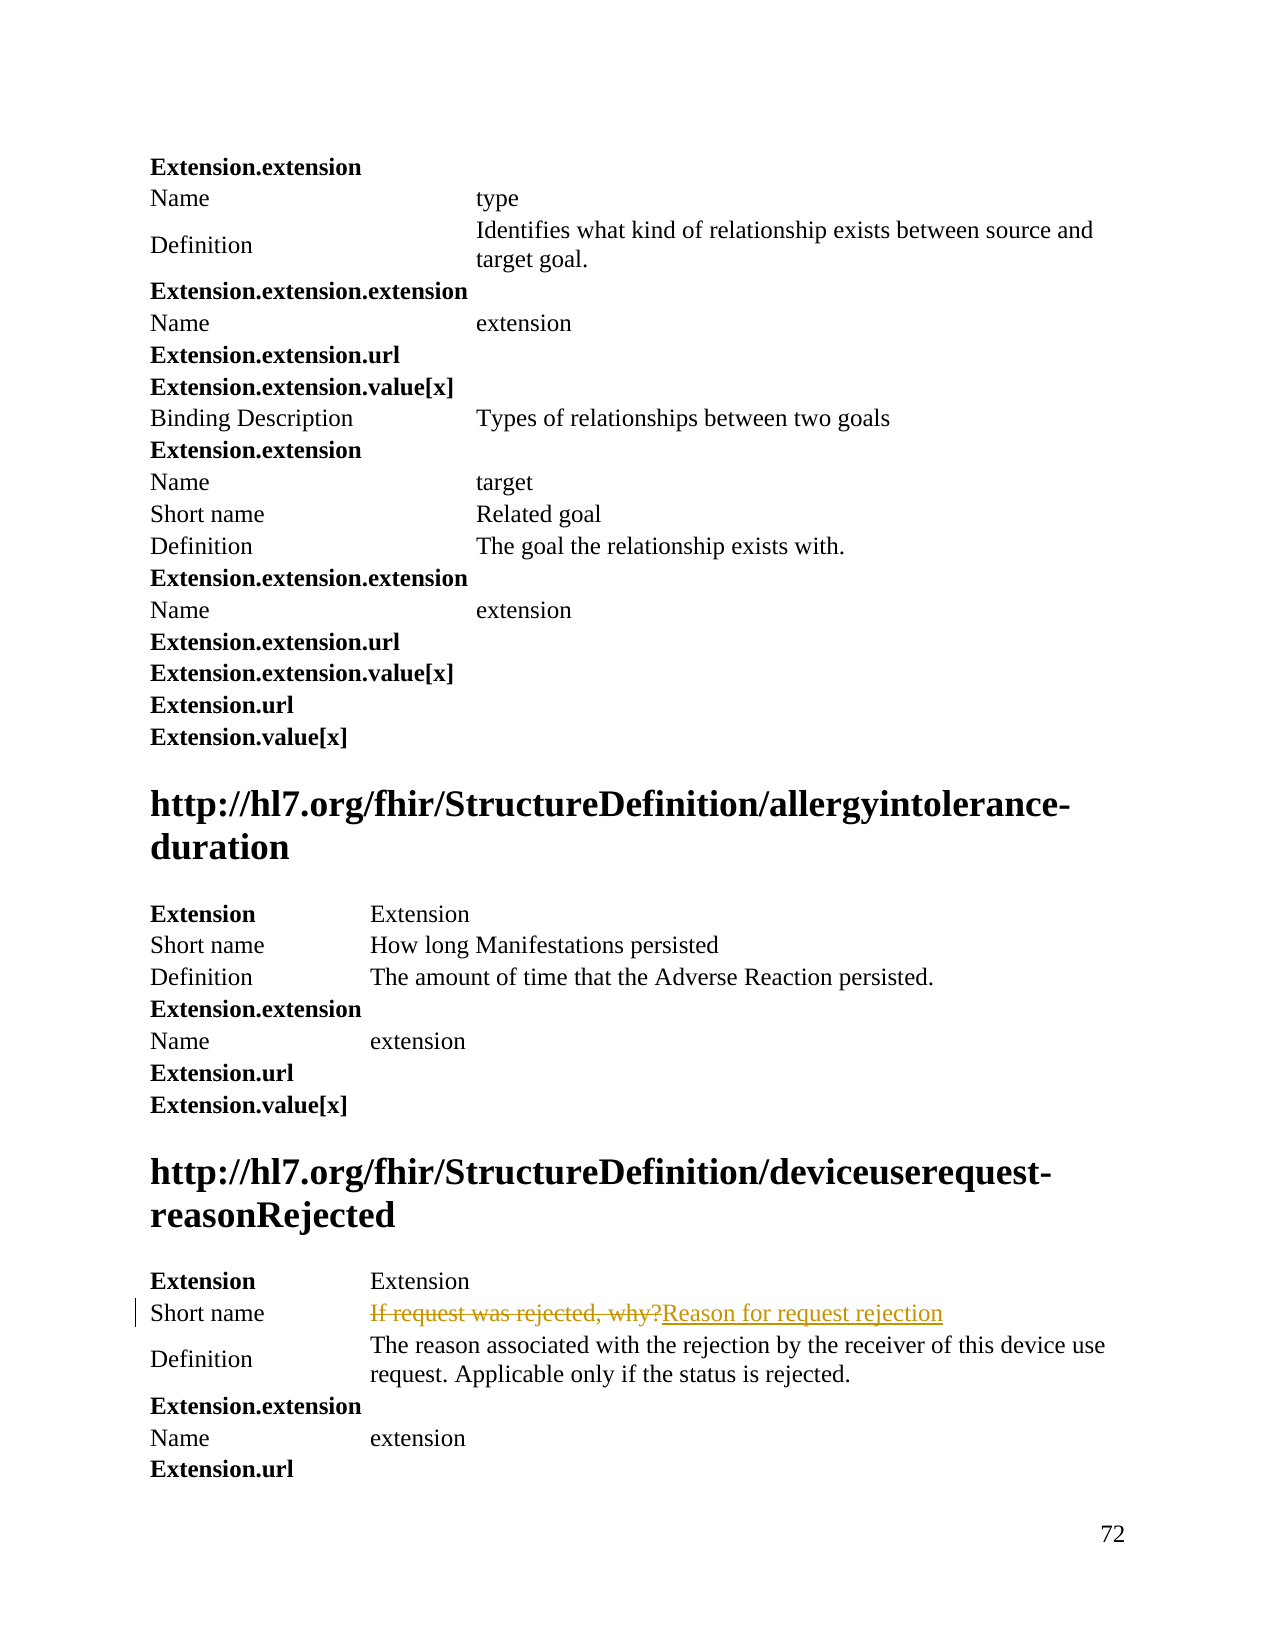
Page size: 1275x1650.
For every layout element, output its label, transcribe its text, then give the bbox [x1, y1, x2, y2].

subtitle http://hl7.org/fhir/StructureDefinition/deviceuserequest-reasonRejected [150, 1149, 1125, 1236]
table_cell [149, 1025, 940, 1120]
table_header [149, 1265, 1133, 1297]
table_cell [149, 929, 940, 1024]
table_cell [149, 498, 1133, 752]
subtitle http://hl7.org/fhir/StructureDefinition/allergyintolerance-duration [150, 782, 1125, 868]
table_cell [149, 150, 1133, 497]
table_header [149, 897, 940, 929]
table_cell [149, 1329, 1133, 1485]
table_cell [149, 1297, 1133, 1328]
